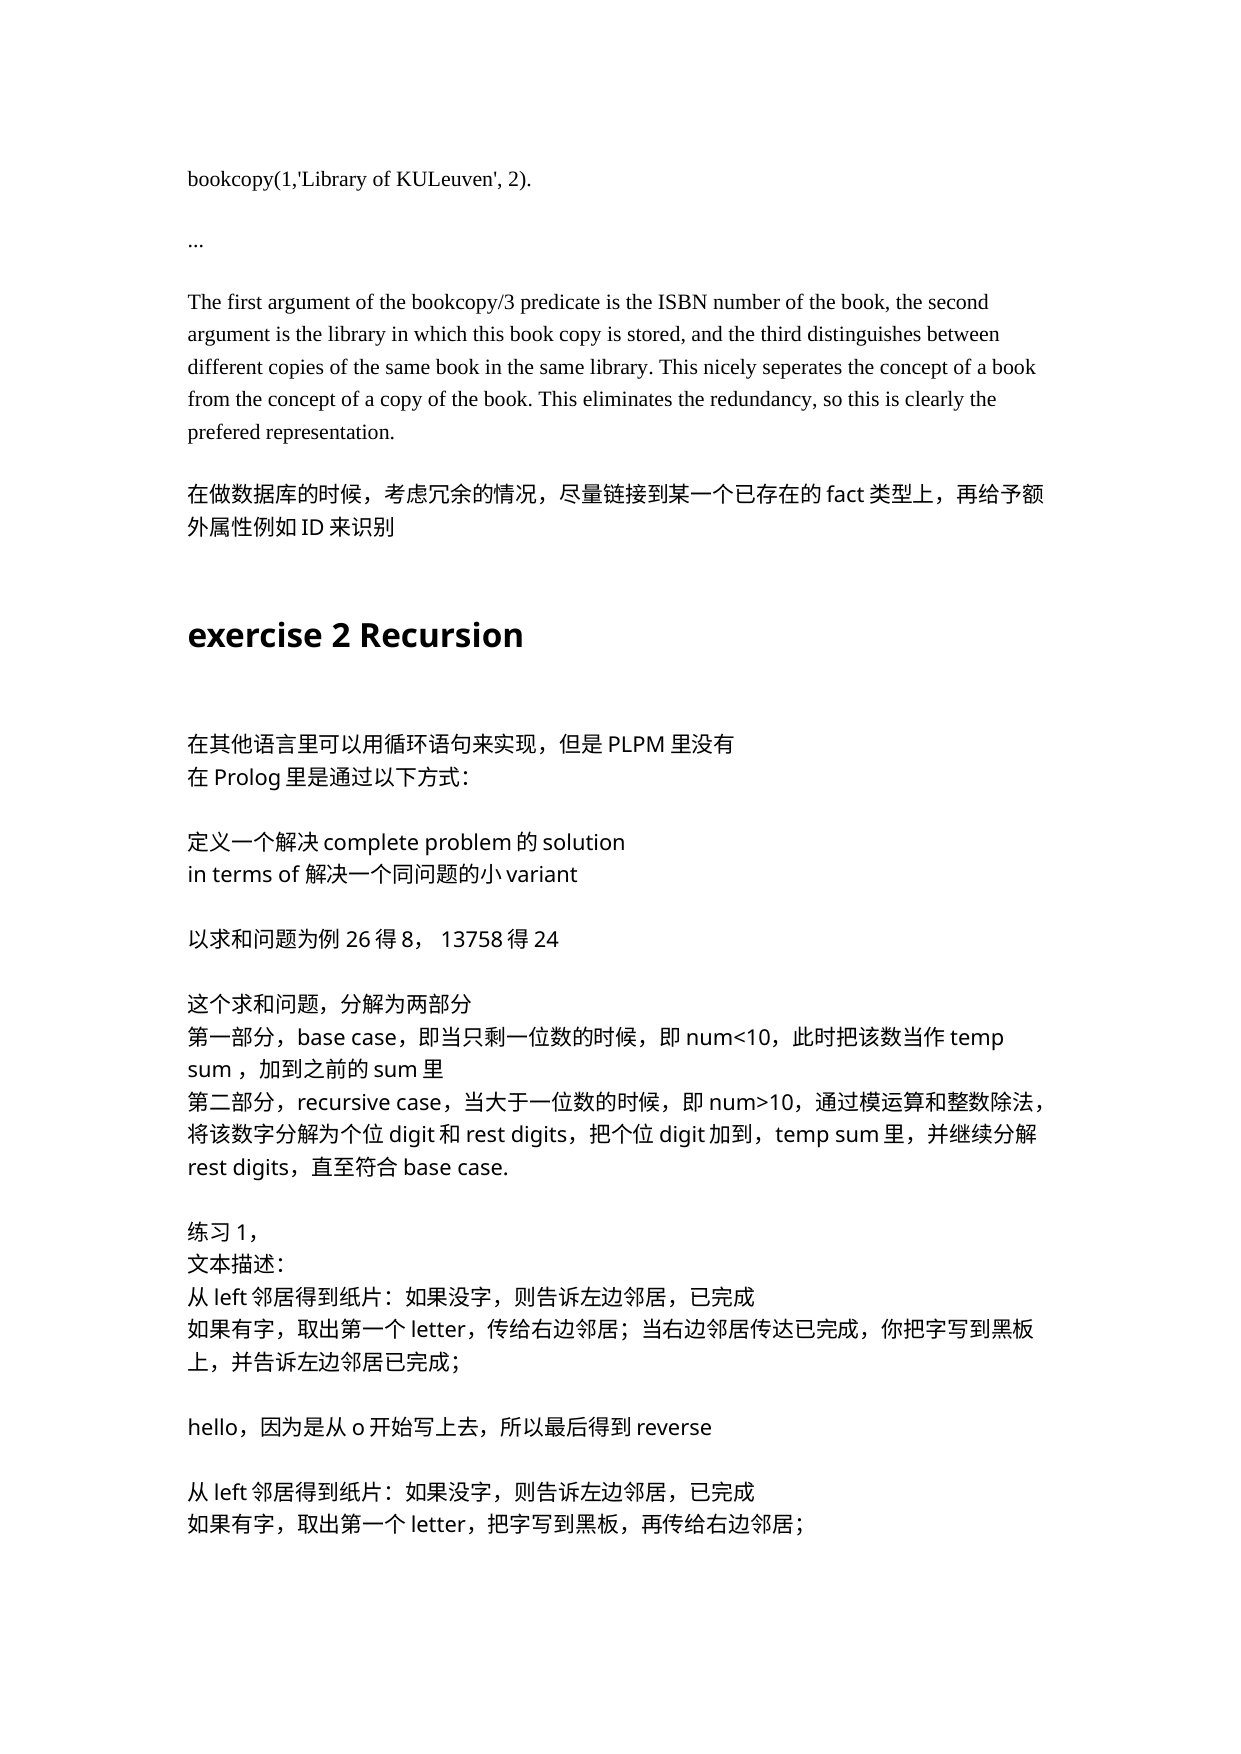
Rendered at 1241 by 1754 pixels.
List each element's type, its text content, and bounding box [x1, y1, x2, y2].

text 第一部分，base case，即当只剩一位数的时候，即num<10，此时把该数当作temp sum ，加到之前的sum里 [187, 1019, 1053, 1084]
subtitle exercise 2 Recursion [187, 602, 1053, 667]
text 这个求和问题，分解为两部分 [187, 987, 1053, 1019]
text 以求和问题为例 26得8， 13758得24 [187, 922, 1053, 954]
text 在做数据库的时候，考虑冗余的情况，尽量链接到某一个已存在的fact类型上，再给予额外属性例如ID来识别 [187, 477, 1053, 542]
text 如果有字，取出第一个letter，把字写到黑板，再传给右边邻居； [187, 1507, 1053, 1539]
text in terms of 解决一个同问题的小variant [187, 857, 1053, 889]
text 在Prolog里是通过以下方式： [187, 759, 1053, 792]
text 在其他语言里可以用循环语句来实现，但是PLPM里没有 [187, 727, 1053, 759]
text 练习1， [187, 1214, 1053, 1247]
text 定义一个解决complete problem的solution [187, 824, 1053, 857]
text 从left邻居得到纸片：如果没字，则告诉左边邻居，已完成 [187, 1279, 1053, 1312]
text 文本描述： [187, 1247, 1053, 1279]
text The first argument of the bookcopy/3 predicate is the ISBN number of the book, the second argument is the library in which this book copy is stored, and the third distinguishes between different copies of the same book in the same library. This nicely seperates the concept of a book from the concept of a copy of the book. This eliminates the redundancy, so this is clearly the prefered representation. [187, 285, 1053, 448]
text 如果有字，取出第一个letter，传给右边邻居；当右边邻居传达已完成，你把字写到黑板上，并告诉左边邻居已完成； [187, 1312, 1053, 1377]
text bookcopy(1,'Library of KULeuven', 2). [187, 162, 1053, 194]
text 第二部分，recursive case，当大于一位数的时候，即num>10，通过模运算和整数除法，将该数字分解为个位digit和rest digits，把个位digit加到，temp sum里，并继续分解rest digits，直至符合base case. [187, 1084, 1053, 1182]
text 从left邻居得到纸片：如果没字，则告诉左边邻居，已完成 [187, 1474, 1053, 1507]
text hello，因为是从o开始写上去，所以最后得到reverse [187, 1409, 1053, 1442]
text ... [187, 224, 1053, 256]
